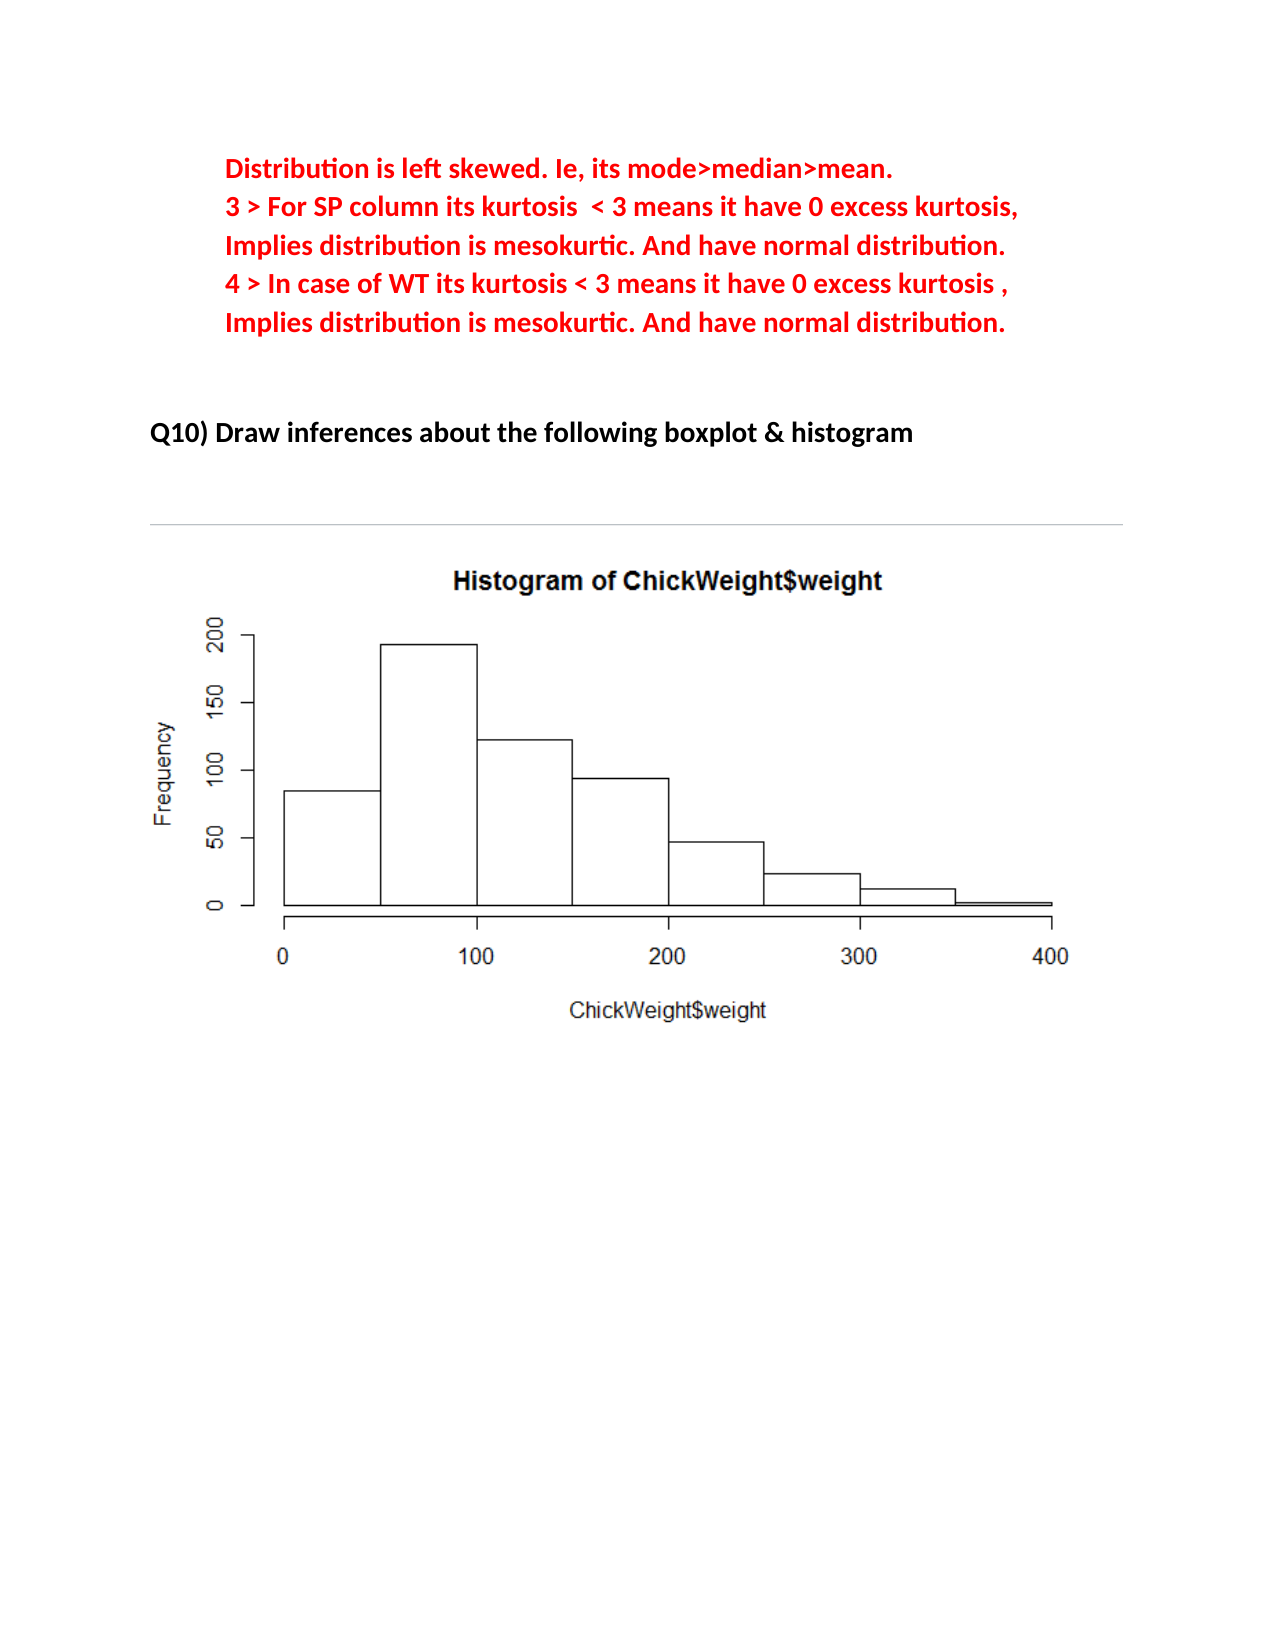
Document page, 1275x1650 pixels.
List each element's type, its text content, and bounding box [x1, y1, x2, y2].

list Distribution is left skewed. Ie, its mode>median>mean. [225, 150, 1125, 186]
list Implies distribution is mesokurtic. And have normal distribution. [225, 304, 1125, 339]
text Q10) Draw inferences about the following boxplot & histogram [150, 414, 1125, 449]
list 3 > For SP column its kurtosis < 3 means it have 0 excess kurtosis, [225, 188, 1125, 224]
list 4 > In case of WT its kurtosis < 3 means it have 0 excess kurtosis , [225, 265, 1125, 301]
list Implies distribution is mesokurtic. And have normal distribution. [225, 227, 1125, 262]
picture [150, 524, 1123, 1032]
